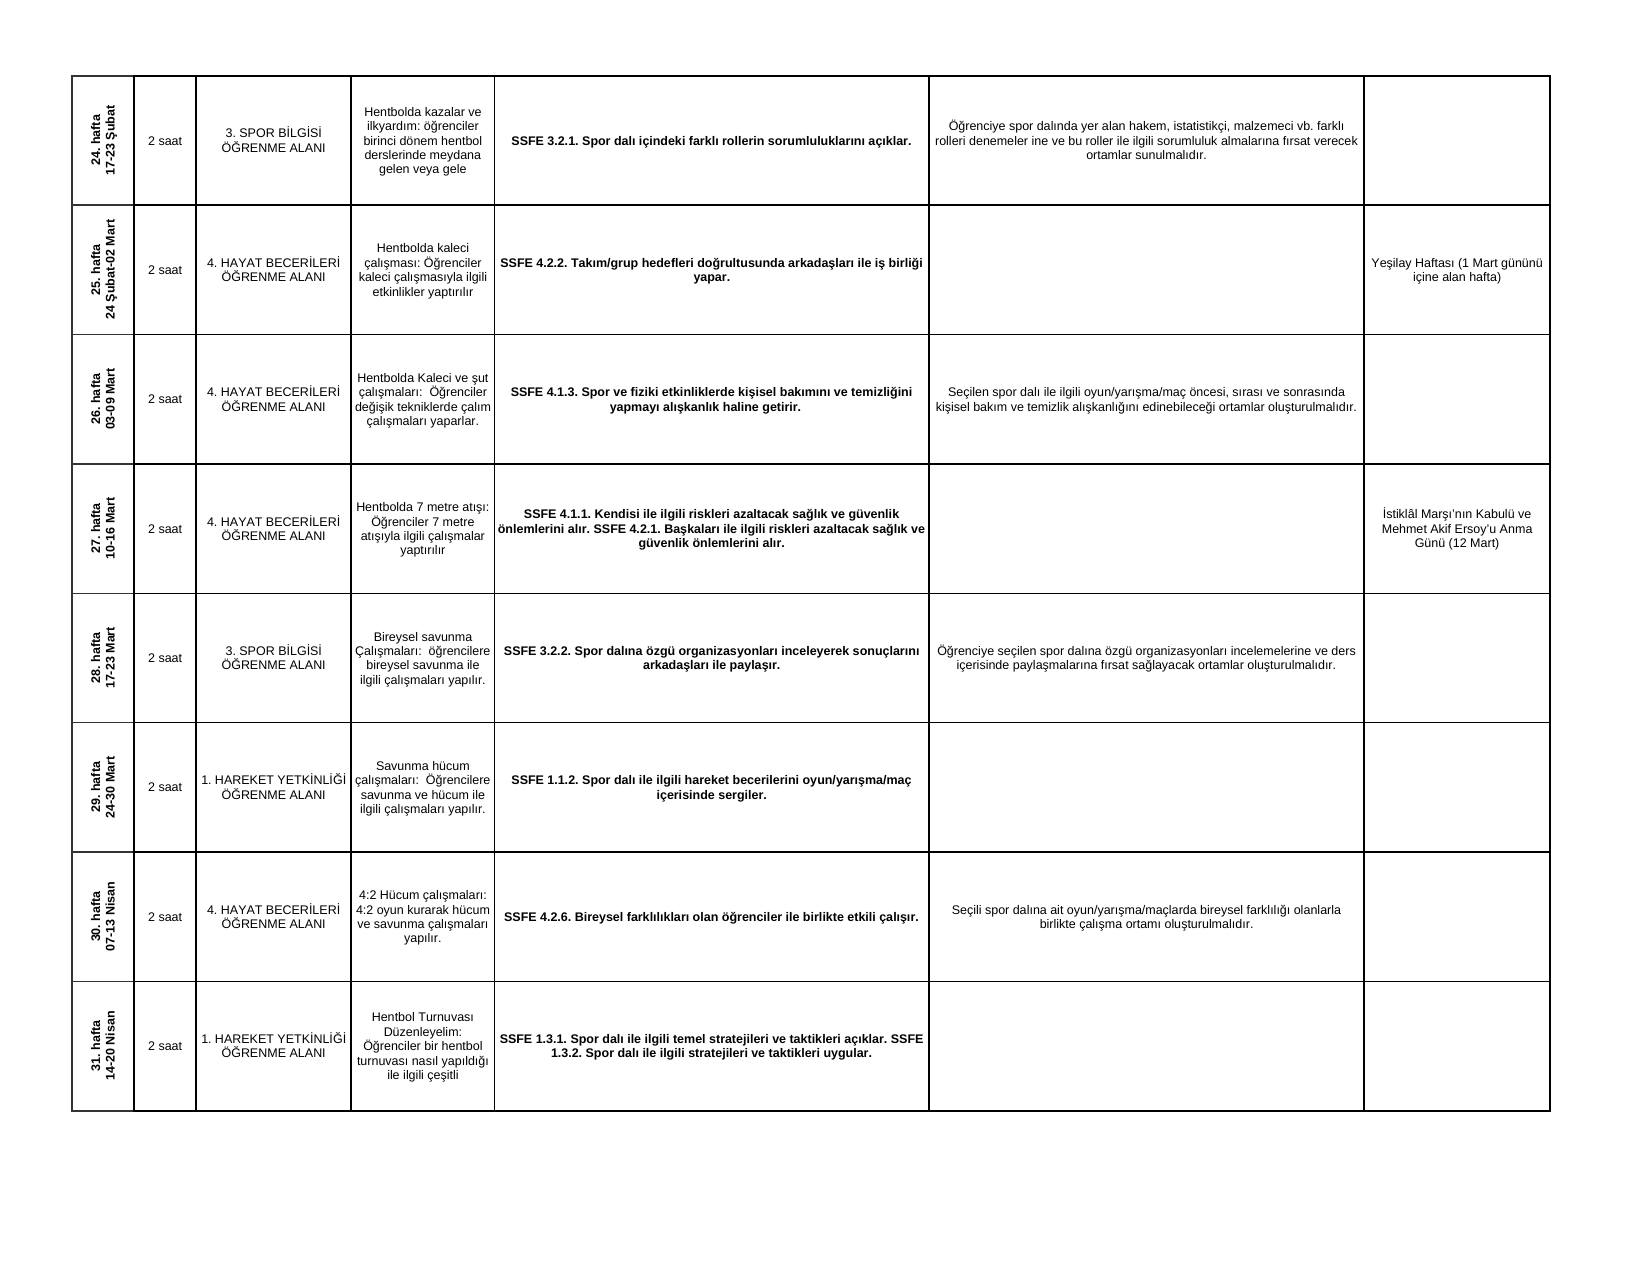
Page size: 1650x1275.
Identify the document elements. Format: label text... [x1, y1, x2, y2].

table_cell SSFE 4.2.6. Bireysel farklılıkları olan öğrenciler ile birlikte etkili çalışır. [495, 853, 928, 981]
table_cell [930, 206, 1363, 334]
table_cell [1365, 335, 1549, 463]
table_cell 1. HAREKET YETKİNLİĞİ ÖĞRENME ALANI [197, 723, 350, 851]
table_cell 2 saat [135, 77, 195, 204]
table_cell [930, 723, 1363, 851]
table_cell 2 saat [135, 853, 195, 981]
table_cell Hentbolda kazalar ve ilkyardım: öğrenciler birinci dönem hentbol derslerinde meydana gelen veya gele [352, 77, 494, 204]
table_cell Yeşilay Haftası (1 Mart gününü içine alan hafta) [1365, 206, 1549, 334]
table_cell [930, 465, 1363, 592]
table_cell Hentbolda Kaleci ve şut çalışmaları: Öğrenciler değişik tekniklerde çalım çalışmaları yaparlar. [352, 335, 494, 463]
table_cell Hentbol Turnuvası Düzenleyelim: Öğrenciler bir hentbol turnuvası nasıl yapıldığı ile ilgili çeşitli [352, 982, 494, 1110]
table_cell Savunma hücum çalışmaları: Öğrencilere savunma ve hücum ile ilgili çalışmaları yapılır. [352, 723, 494, 851]
table_cell 3. SPOR BİLGİSİ ÖĞRENME ALANI [197, 77, 350, 204]
table_cell 2 saat [135, 465, 195, 592]
table_cell [1365, 594, 1549, 722]
table_cell İstiklâl Marşı’nın Kabulü ve Mehmet Akif Ersoy’u Anma Günü (12 Mart) [1365, 465, 1549, 592]
table_cell 2 saat [135, 982, 195, 1110]
table_cell SSFE 3.2.1. Spor dalı içindeki farklı rollerin sorumluluklarını açıklar. [495, 77, 928, 204]
table_cell [1365, 77, 1549, 204]
table_cell 4. HAYAT BECERİLERİ ÖĞRENME ALANI [197, 465, 350, 592]
table_cell 30. hafta 07-13 Nisan [73, 853, 133, 981]
table_cell Seçilen spor dalı ile ilgili oyun/yarışma/maç öncesi, sırası ve sonrasında kişisel bakım ve temizlik alışkanlığını edinebileceği ortamlar oluşturulmalıdır. [930, 335, 1363, 463]
table_cell 29. hafta 24-30 Mart [73, 723, 133, 851]
table_cell 4. HAYAT BECERİLERİ ÖĞRENME ALANI [197, 853, 350, 981]
table_cell 27. hafta 10-16 Mart [73, 465, 133, 592]
table_cell [1365, 982, 1549, 1110]
table_cell SSFE 4.1.1. Kendisi ile ilgili riskleri azaltacak sağlık ve güvenlik önlemlerini alır. SSFE 4.2.1. Başkaları ile ilgili riskleri azaltacak sağlık ve güvenlik önlemlerini alır. [495, 465, 928, 592]
table_cell 25. hafta 24 Şubat-02 Mart [73, 206, 133, 334]
table_cell 4. HAYAT BECERİLERİ ÖĞRENME ALANI [197, 206, 350, 334]
table_cell 2 saat [135, 206, 195, 334]
table_cell [930, 982, 1363, 1110]
table_cell Hentbolda kaleci çalışması: Öğrenciler kaleci çalışmasıyla ilgili etkinlikler yaptırılır [352, 206, 494, 334]
table_cell 3. SPOR BİLGİSİ ÖĞRENME ALANI [197, 594, 350, 722]
table_cell 1. HAREKET YETKİNLİĞİ ÖĞRENME ALANI [197, 982, 350, 1110]
table_cell SSFE 3.2.2. Spor dalına özgü organizasyonları inceleyerek sonuçlarını arkadaşları ile paylaşır. [495, 594, 928, 722]
table_cell Öğrenciye seçilen spor dalına özgü organizasyonları incelemelerine ve ders içerisinde paylaşmalarına fırsat sağlayacak ortamlar oluşturulmalıdır. [930, 594, 1363, 722]
table_cell 31. hafta 14-20 Nisan [73, 982, 133, 1110]
table_cell 26. hafta 03-09 Mart [73, 335, 133, 463]
table_cell 4. HAYAT BECERİLERİ ÖĞRENME ALANI [197, 335, 350, 463]
table_cell [1365, 723, 1549, 851]
table_cell 2 saat [135, 335, 195, 463]
table_cell [1365, 853, 1549, 981]
table_cell 28. hafta 17-23 Mart [73, 594, 133, 722]
table_cell 2 saat [135, 723, 195, 851]
table_cell 24. hafta 17-23 Şubat [73, 77, 133, 204]
table_cell 2 saat [135, 594, 195, 722]
table_cell Öğrenciye spor dalında yer alan hakem, istatistikçi, malzemeci vb. farklı rolleri denemeler ine ve bu roller ile ilgili sorumluluk almalarına fırsat verecek ortamlar sunulmalıdır. [930, 77, 1363, 204]
table_cell SSFE 1.1.2. Spor dalı ile ilgili hareket becerilerini oyun/yarışma/maç içerisinde sergiler. [495, 723, 928, 851]
table_cell Bireysel savunma Çalışmaları: öğrencilere bireysel savunma ile ilgili çalışmaları yapılır. [352, 594, 494, 722]
table_cell Hentbolda 7 metre atışı: Öğrenciler 7 metre atışıyla ilgili çalışmalar yaptırılır [352, 465, 494, 592]
table_cell SSFE 1.3.1. Spor dalı ile ilgili temel stratejileri ve taktikleri açıklar. SSFE 1.3.2. Spor dalı ile ilgili stratejileri ve taktikleri uygular. [495, 982, 928, 1110]
table_cell Seçili spor dalına ait oyun/yarışma/maçlarda bireysel farklılığı olanlarla birlikte çalışma ortamı oluşturulmalıdır. [930, 853, 1363, 981]
table_cell 4:2 Hücum çalışmaları: 4:2 oyun kurarak hücum ve savunma çalışmaları yapılır. [352, 853, 494, 981]
table_cell SSFE 4.1.3. Spor ve fiziki etkinliklerde kişisel bakımını ve temizliğini yapmayı alışkanlık haline getirir. [495, 335, 928, 463]
table_cell SSFE 4.2.2. Takım/grup hedefleri doğrultusunda arkadaşları ile iş birliği yapar. [495, 206, 928, 334]
